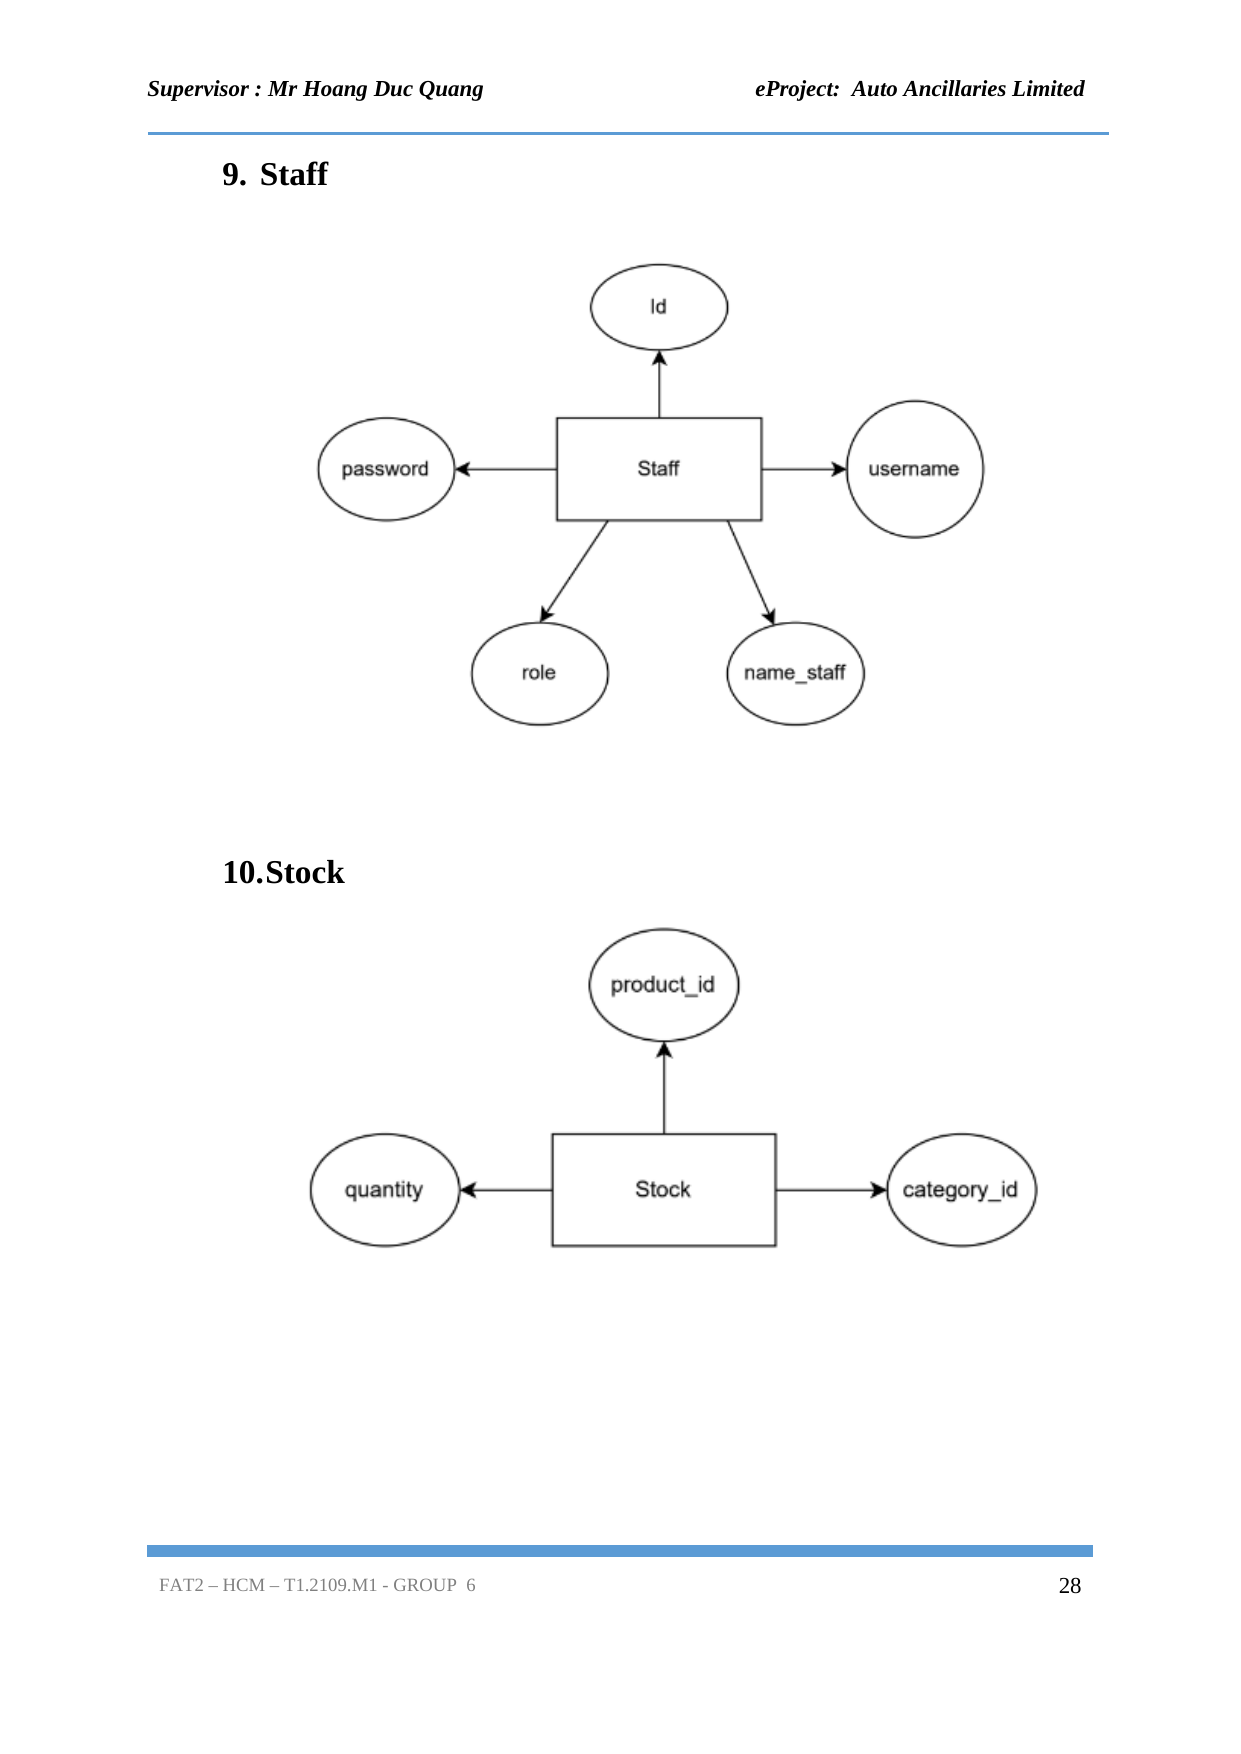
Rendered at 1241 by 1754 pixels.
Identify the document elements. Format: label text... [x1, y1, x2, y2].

picture [259, 205, 1040, 782]
picture [259, 904, 1106, 1351]
